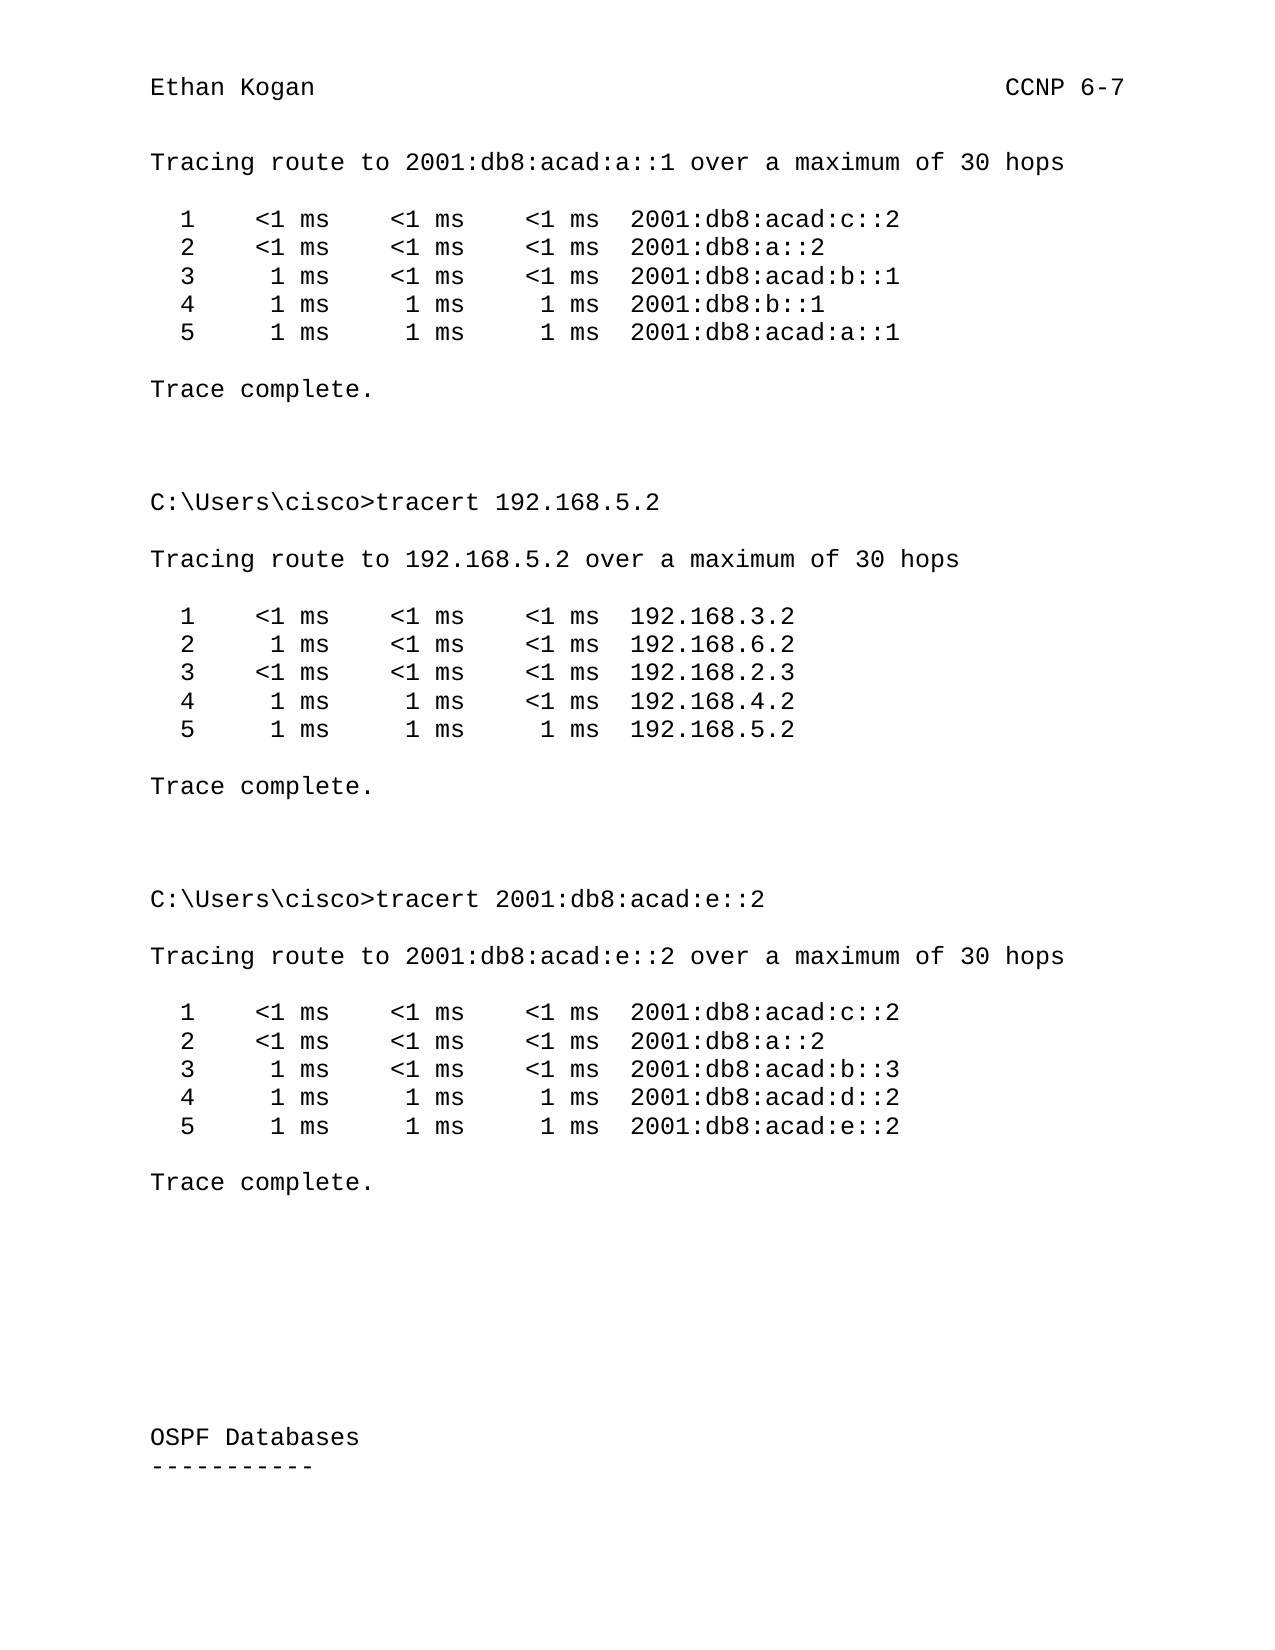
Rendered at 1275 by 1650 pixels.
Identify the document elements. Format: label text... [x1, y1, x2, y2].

text Tracing route to 2001:db8:acad:e::2 over a maximum of 30 hops [150, 943, 1125, 972]
text 2 <1 ms <1 ms <1 ms 2001:db8:a::2 [150, 235, 1125, 263]
text 4 1 ms 1 ms 1 ms 2001:db8:acad:d::2 [150, 1085, 1125, 1113]
text ----------- [150, 1453, 1125, 1482]
text 1 <1 ms <1 ms <1 ms 2001:db8:acad:c::2 [150, 207, 1125, 235]
text 2 1 ms <1 ms <1 ms 192.168.6.2 [150, 632, 1125, 660]
text 1 <1 ms <1 ms <1 ms 2001:db8:acad:c::2 [150, 1000, 1125, 1028]
text 3 1 ms <1 ms <1 ms 2001:db8:acad:b::3 [150, 1057, 1125, 1085]
text 3 1 ms <1 ms <1 ms 2001:db8:acad:b::1 [150, 263, 1125, 292]
text Tracing route to 2001:db8:acad:a::1 over a maximum of 30 hops [150, 150, 1125, 178]
text 5 1 ms 1 ms 1 ms 2001:db8:acad:e::2 [150, 1113, 1125, 1142]
text 5 1 ms 1 ms 1 ms 192.168.5.2 [150, 717, 1125, 745]
text 4 1 ms 1 ms 1 ms 2001:db8:b::1 [150, 292, 1125, 320]
text 4 1 ms 1 ms <1 ms 192.168.4.2 [150, 688, 1125, 717]
text 5 1 ms 1 ms 1 ms 2001:db8:acad:a::1 [150, 320, 1125, 348]
text OSPF Databases [150, 1425, 1125, 1453]
text Trace complete. [150, 1170, 1125, 1198]
text Trace complete. [150, 377, 1125, 405]
text Trace complete. [150, 773, 1125, 802]
text C:\Users\cisco>tracert 2001:db8:acad:e::2 [150, 887, 1125, 915]
text 2 <1 ms <1 ms <1 ms 2001:db8:a::2 [150, 1028, 1125, 1057]
text Tracing route to 192.168.5.2 over a maximum of 30 hops [150, 547, 1125, 575]
text C:\Users\cisco>tracert 192.168.5.2 [150, 490, 1125, 518]
text 3 <1 ms <1 ms <1 ms 192.168.2.3 [150, 660, 1125, 688]
text 1 <1 ms <1 ms <1 ms 192.168.3.2 [150, 603, 1125, 632]
